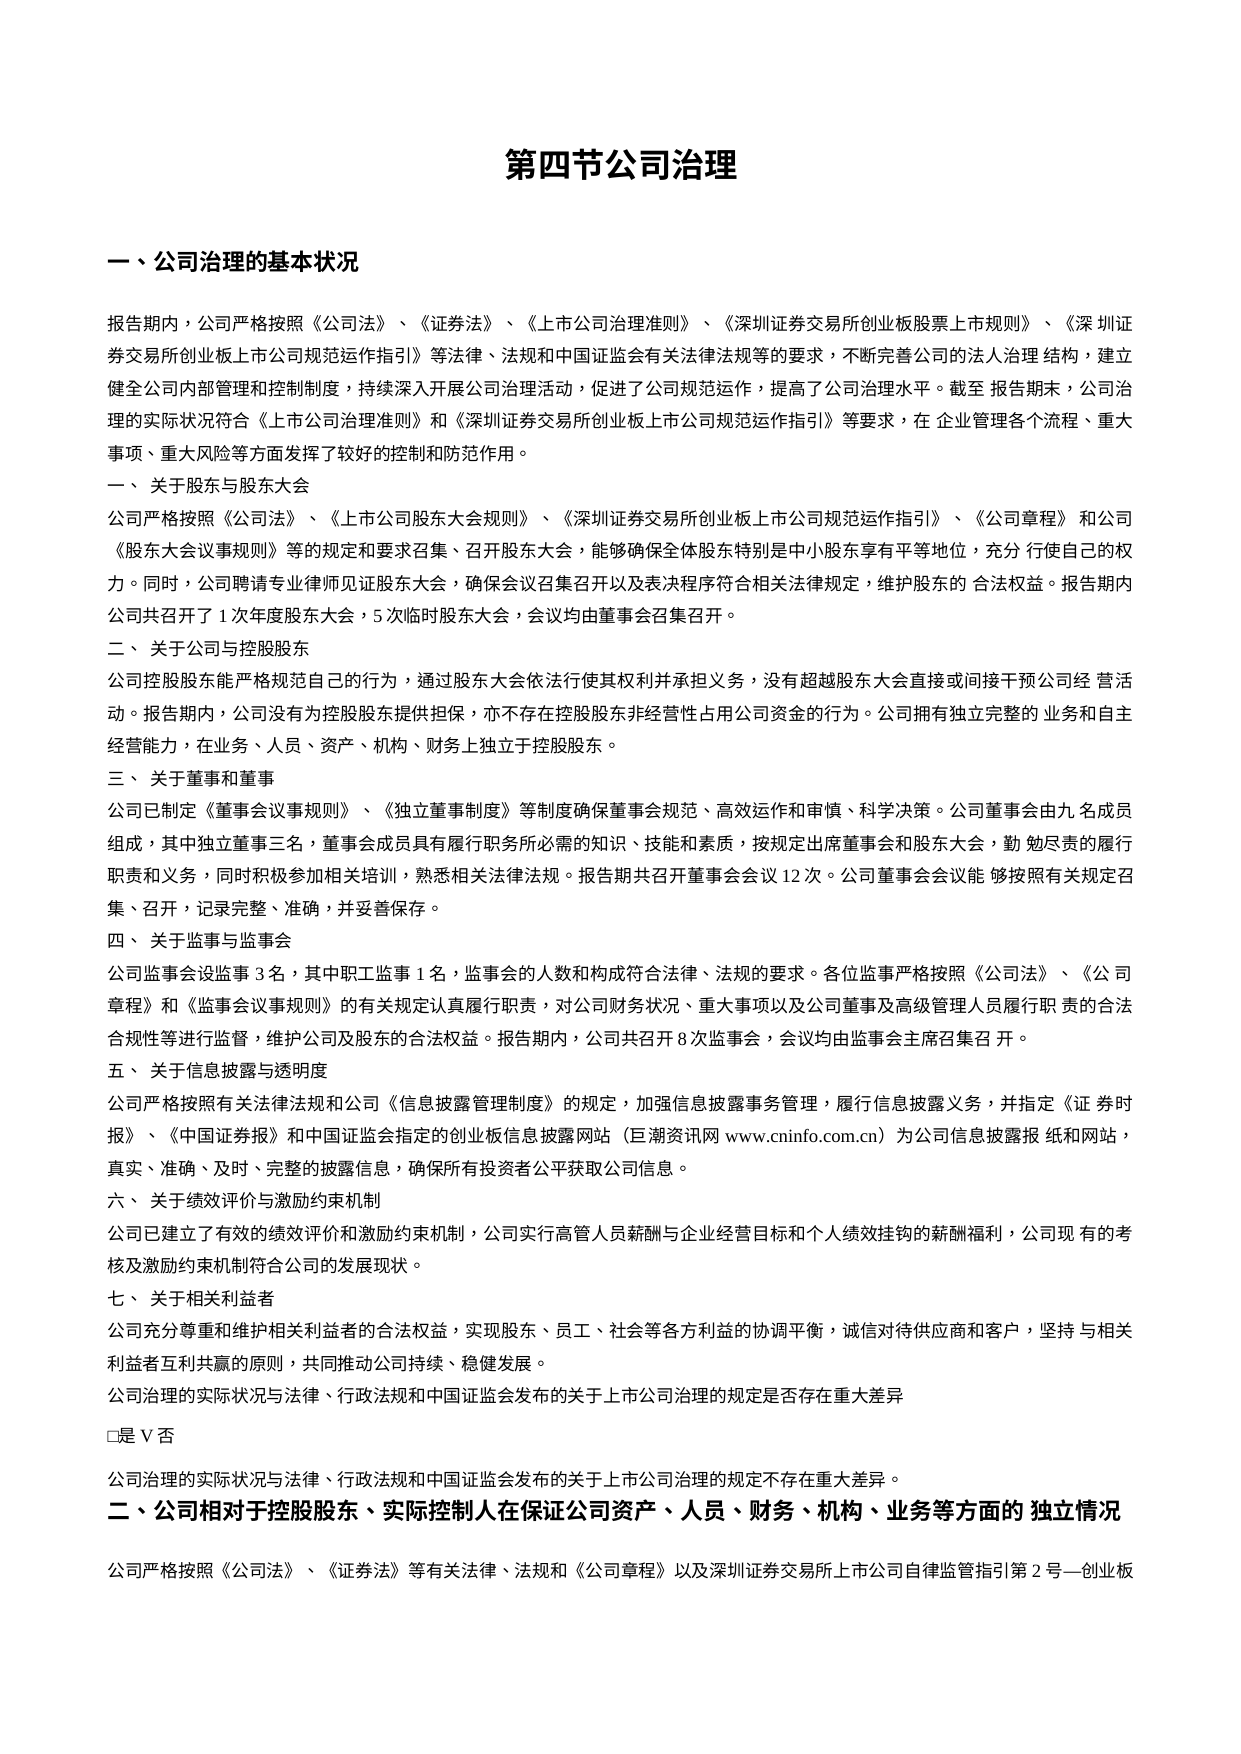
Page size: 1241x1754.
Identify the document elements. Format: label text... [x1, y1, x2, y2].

text 三、 关于董事和董事 [107, 759, 1135, 792]
text 公司监事会设监事3名，其中职工监事1名，监事会的人数和构成符合法律、法规的要求。各位监事严格按照《公司法》、《公 司章程》和《监事会议事规则》的有关规定认真履行职责，对公司财务状况、重大事项以及公司董事及高级管理人员履行职 责的合法合规性等进行监督，维护公司及股东的合法权益。报告期内，公司共召开8次监事会，会议均由监事会主席召集召 开。 [107, 954, 1135, 1052]
text 四、 关于监事与监事会 [107, 922, 1135, 954]
text 公司充分尊重和维护相关利益者的合法权益，实现股东、员工、社会等各方利益的协调平衡，诚信对待供应商和客户，坚持 与相关利益者互利共赢的原则，共同推动公司持续、稳健发展。 [107, 1312, 1135, 1377]
text 六、 关于绩效评价与激励约束机制 [107, 1182, 1135, 1214]
subtitle 二、公司相对于控股股东、实际控制人在保证公司资产、人员、财务、机构、业务等方面的 独立情况 [107, 1492, 1135, 1526]
subtitle 一、公司治理的基本状况 [107, 246, 1135, 277]
subtitle 第四节公司治理 [107, 142, 1135, 187]
text 公司控股股东能严格规范自己的行为，通过股东大会依法行使其权利并承担义务，没有超越股东大会直接或间接干预公司经 营活动。报告期内，公司没有为控股股东提供担保，亦不存在控股股东非经营性占用公司资金的行为。公司拥有独立完整的 业务和自主经营能力，在业务、人员、资产、机构、财务上独立于控股股东。 [107, 662, 1135, 759]
text 二、 关于公司与控股股东 [107, 629, 1135, 662]
text 公司严格按照《公司法》、《上市公司股东大会规则》、《深圳证券交易所创业板上市公司规范运作指引》、《公司章程》 和公司《股东大会议事规则》等的规定和要求召集、召开股东大会，能够确保全体股东特别是中小股东享有平等地位，充分 行使自己的权力。同时，公司聘请专业律师见证股东大会，确保会议召集召开以及表决程序符合相关法律规定，维护股东的 合法权益。报告期内公司共召开了 1次年度股东大会，5次临时股东大会，会议均由董事会召集召开。 [107, 499, 1135, 629]
text 七、 关于相关利益者 [107, 1279, 1135, 1312]
text 公司已制定《董事会议事规则》、《独立董事制度》等制度确保董事会规范、高效运作和审慎、科学决策。公司董事会由九 名成员组成，其中独立董事三名，董事会成员具有履行职务所必需的知识、技能和素质，按规定出席董事会和股东大会，勤 勉尽责的履行职责和义务，同时积极参加相关培训，熟悉相关法律法规。报告期共召开董事会会议12次。公司董事会会议能 够按照有关规定召集、召开，记录完整、准确，并妥善保存。 [107, 792, 1135, 922]
text 公司已建立了有效的绩效评价和激励约束机制，公司实行高管人员薪酬与企业经营目标和个人绩效挂钩的薪酬福利，公司现 有的考核及激励约束机制符合公司的发展现状。 [107, 1214, 1135, 1279]
text 公司治理的实际状况与法律、行政法规和中国证监会发布的关于上市公司治理的规定不存在重大差异。 [107, 1460, 1135, 1492]
text 五、 关于信息披露与透明度 [107, 1052, 1135, 1084]
text 报告期内，公司严格按照《公司法》、《证券法》、《上市公司治理准则》、《深圳证券交易所创业板股票上市规则》、《深 圳证券交易所创业板上市公司规范运作指引》等法律、法规和中国证监会有关法律法规等的要求，不断完善公司的法人治理 结构，建立健全公司内部管理和控制制度，持续深入开展公司治理活动，促进了公司规范运作，提高了公司治理水平。截至 报告期末，公司治理的实际状况符合《上市公司治理准则》和《深圳证券交易所创业板上市公司规范运作指引》等要求，在 企业管理各个流程、重大事项、重大风险等方面发挥了较好的控制和防范作用。 [107, 304, 1135, 467]
text □是V否 [107, 1424, 1135, 1448]
text 一、 关于股东与股东大会 [107, 467, 1135, 499]
text 公司严格按照有关法律法规和公司《信息披露管理制度》的规定，加强信息披露事务管理，履行信息披露义务，并指定《证 券时报》、《中国证券报》和中国证监会指定的创业板信息披露网站（巨潮资讯网www.cninfo.com.cn）为公司信息披露报 纸和网站，真实、准确、及时、完整的披露信息，确保所有投资者公平获取公司信息。 [107, 1084, 1135, 1182]
text 公司治理的实际状况与法律、行政法规和中国证监会发布的关于上市公司治理的规定是否存在重大差异 [107, 1377, 1135, 1409]
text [107, 1551, 1135, 1584]
